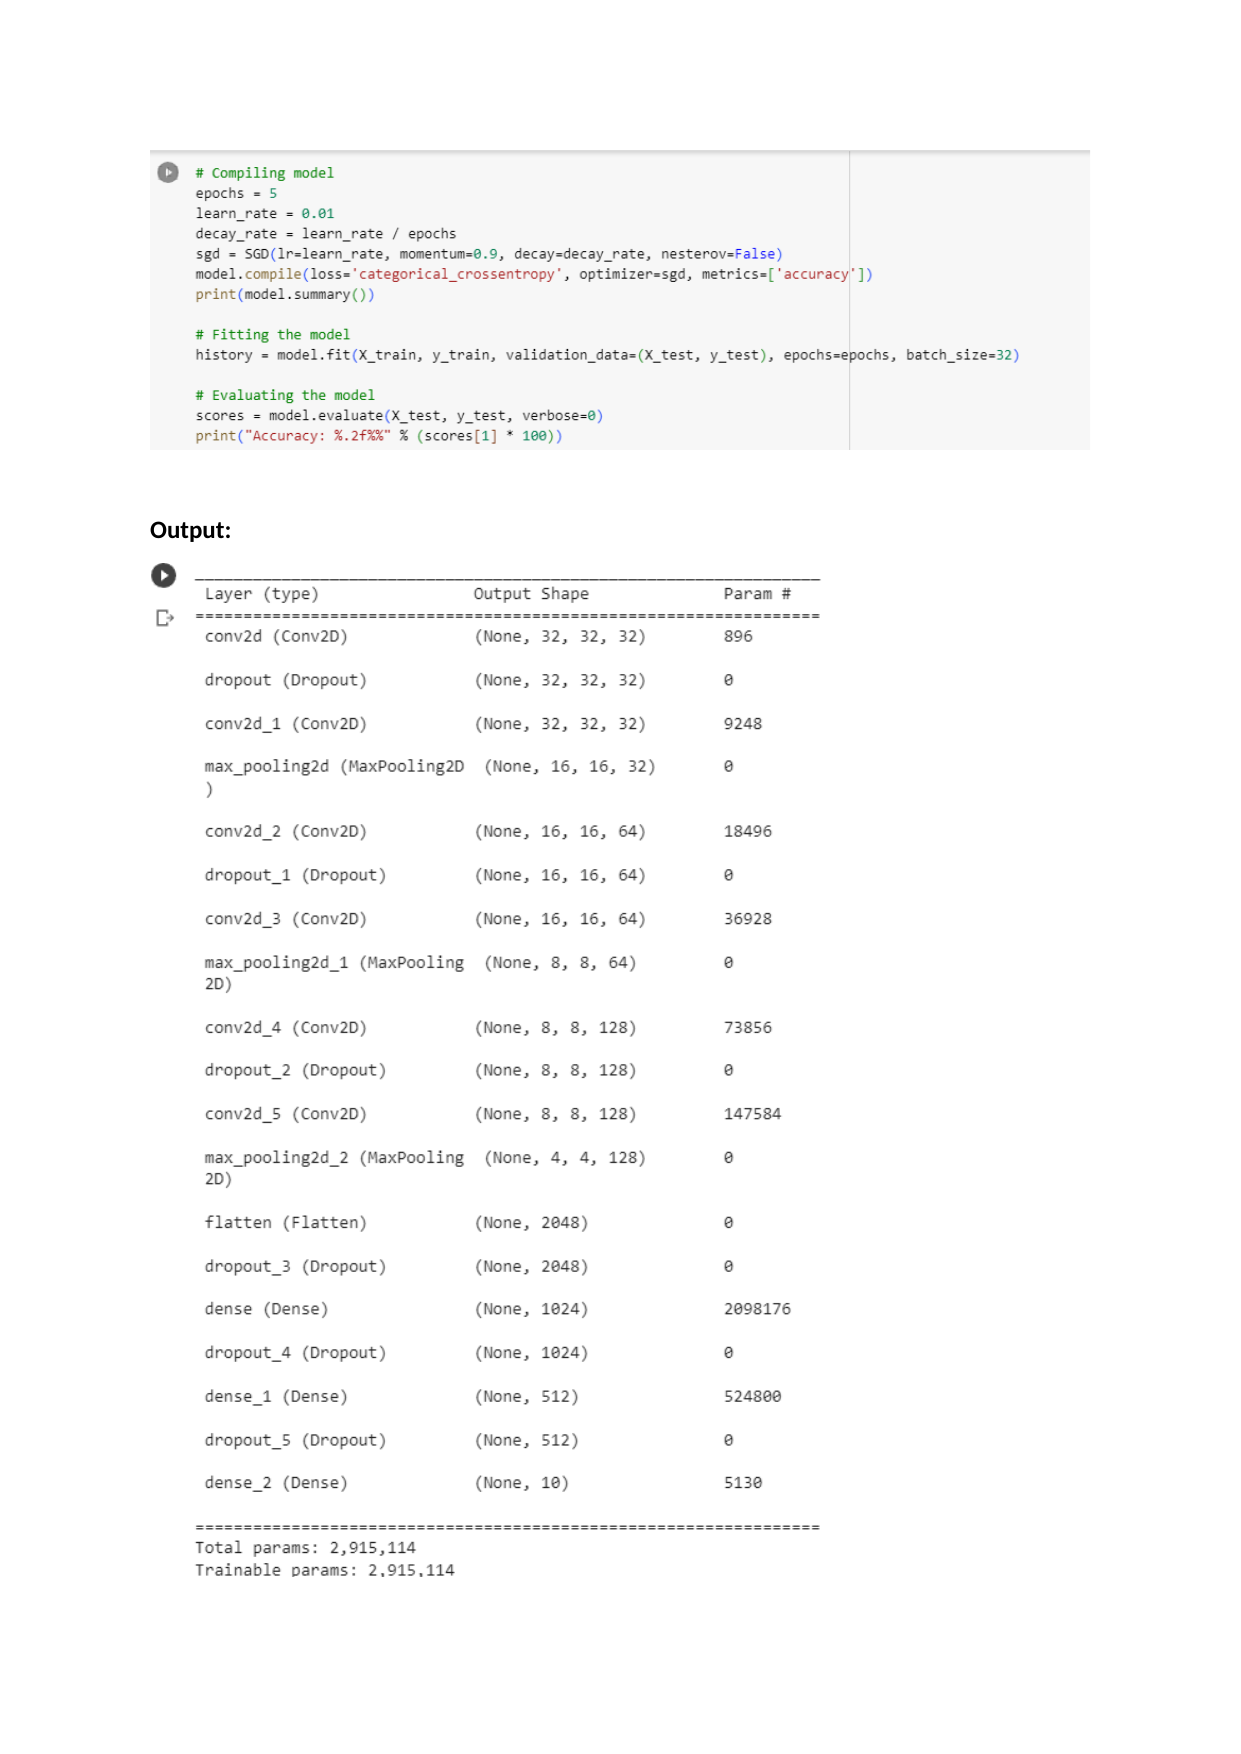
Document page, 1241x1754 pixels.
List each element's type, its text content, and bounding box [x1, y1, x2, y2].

picture [150, 150, 1091, 450]
text Output: [150, 514, 1090, 544]
picture [150, 563, 1091, 1577]
